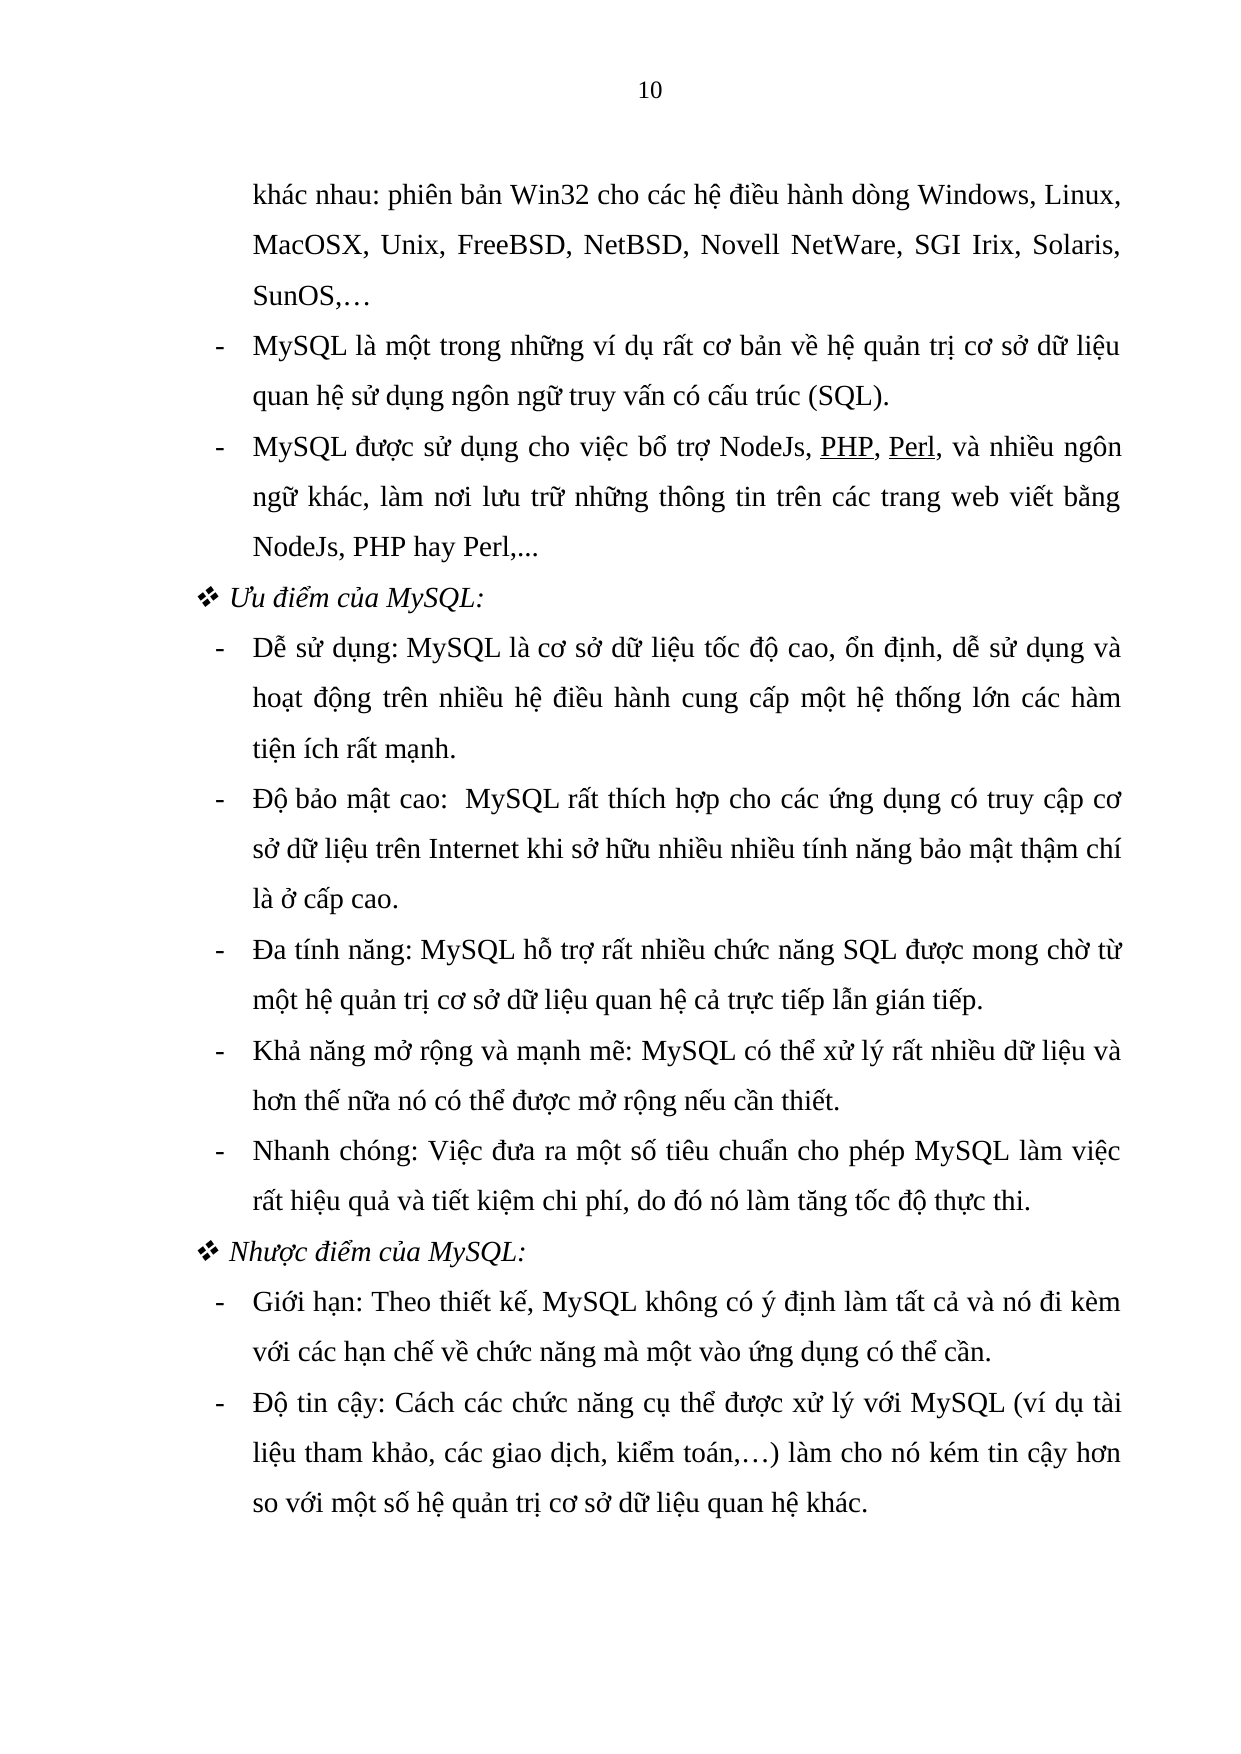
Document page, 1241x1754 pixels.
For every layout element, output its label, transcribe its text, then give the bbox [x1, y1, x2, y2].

list Nhanh chóng: Việc đưa ra một số tiêu chuẩn cho phép MySQL làm việc rất hiệu quả và tiết kiệm chi phí, do đó nó làm tăng tốc độ thực thi. [215, 1133, 1122, 1217]
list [215, 177, 1122, 311]
list Giới hạn: Theo thiết kế, MySQL không có ý định làm tất cả và nó đi kèm với các hạn chế về chức năng mà một vào ứng dụng có thể cần. [215, 1284, 1122, 1368]
list Ưu điểm của MySQL: [192, 580, 1122, 613]
list MySQL được sử dụng cho việc bổ trợ NodeJs, PHP, Perl, và nhiều ngôn ngữ khác, làm nơi lưu trữ những thông tin trên các trang web viết bằng NodeJs, PHP hay Perl,... [215, 429, 1122, 563]
list Dễ sử dụng: MySQL là cơ sở dữ liệu tốc độ cao, ổn định, dễ sử dụng và hoạt động trên nhiều hệ điều hành cung cấp một hệ thống lớn các hàm tiện ích rất mạnh. [215, 630, 1122, 764]
list Khả năng mở rộng và mạnh mẽ: MySQL có thể xử lý rất nhiều dữ liệu và hơn thế nữa nó có thể được mở rộng nếu cần thiết. [215, 1033, 1122, 1116]
list Độ tin cậy: Cách các chức năng cụ thể được xử lý với MySQL (ví dụ tài liệu tham khảo, các giao dịch, kiểm toán,…) làm cho nó kém tin cậy hơn so với một số hệ quản trị cơ sở dữ liệu quan hệ khác. [215, 1385, 1122, 1519]
list Đa tính năng: MySQL hỗ trợ rất nhiều chức năng SQL được mong chờ từ một hệ quản trị cơ sở dữ liệu quan hệ cả trực tiếp lẫn gián tiếp. [215, 932, 1122, 1016]
list Độ bảo mật cao: MySQL rất thích hợp cho các ứng dụng có truy cập cơ sở dữ liệu trên Internet khi sở hữu nhiều nhiều tính năng bảo mật thậm chí là ở cấp cao. [215, 781, 1122, 915]
list Nhược điểm của MySQL: [192, 1234, 1122, 1267]
list MySQL là một trong những ví dụ rất cơ bản về hệ quản trị cơ sở dữ liệu quan hệ sử dụng ngôn ngữ truy vấn có cấu trúc (SQL). [215, 328, 1122, 412]
